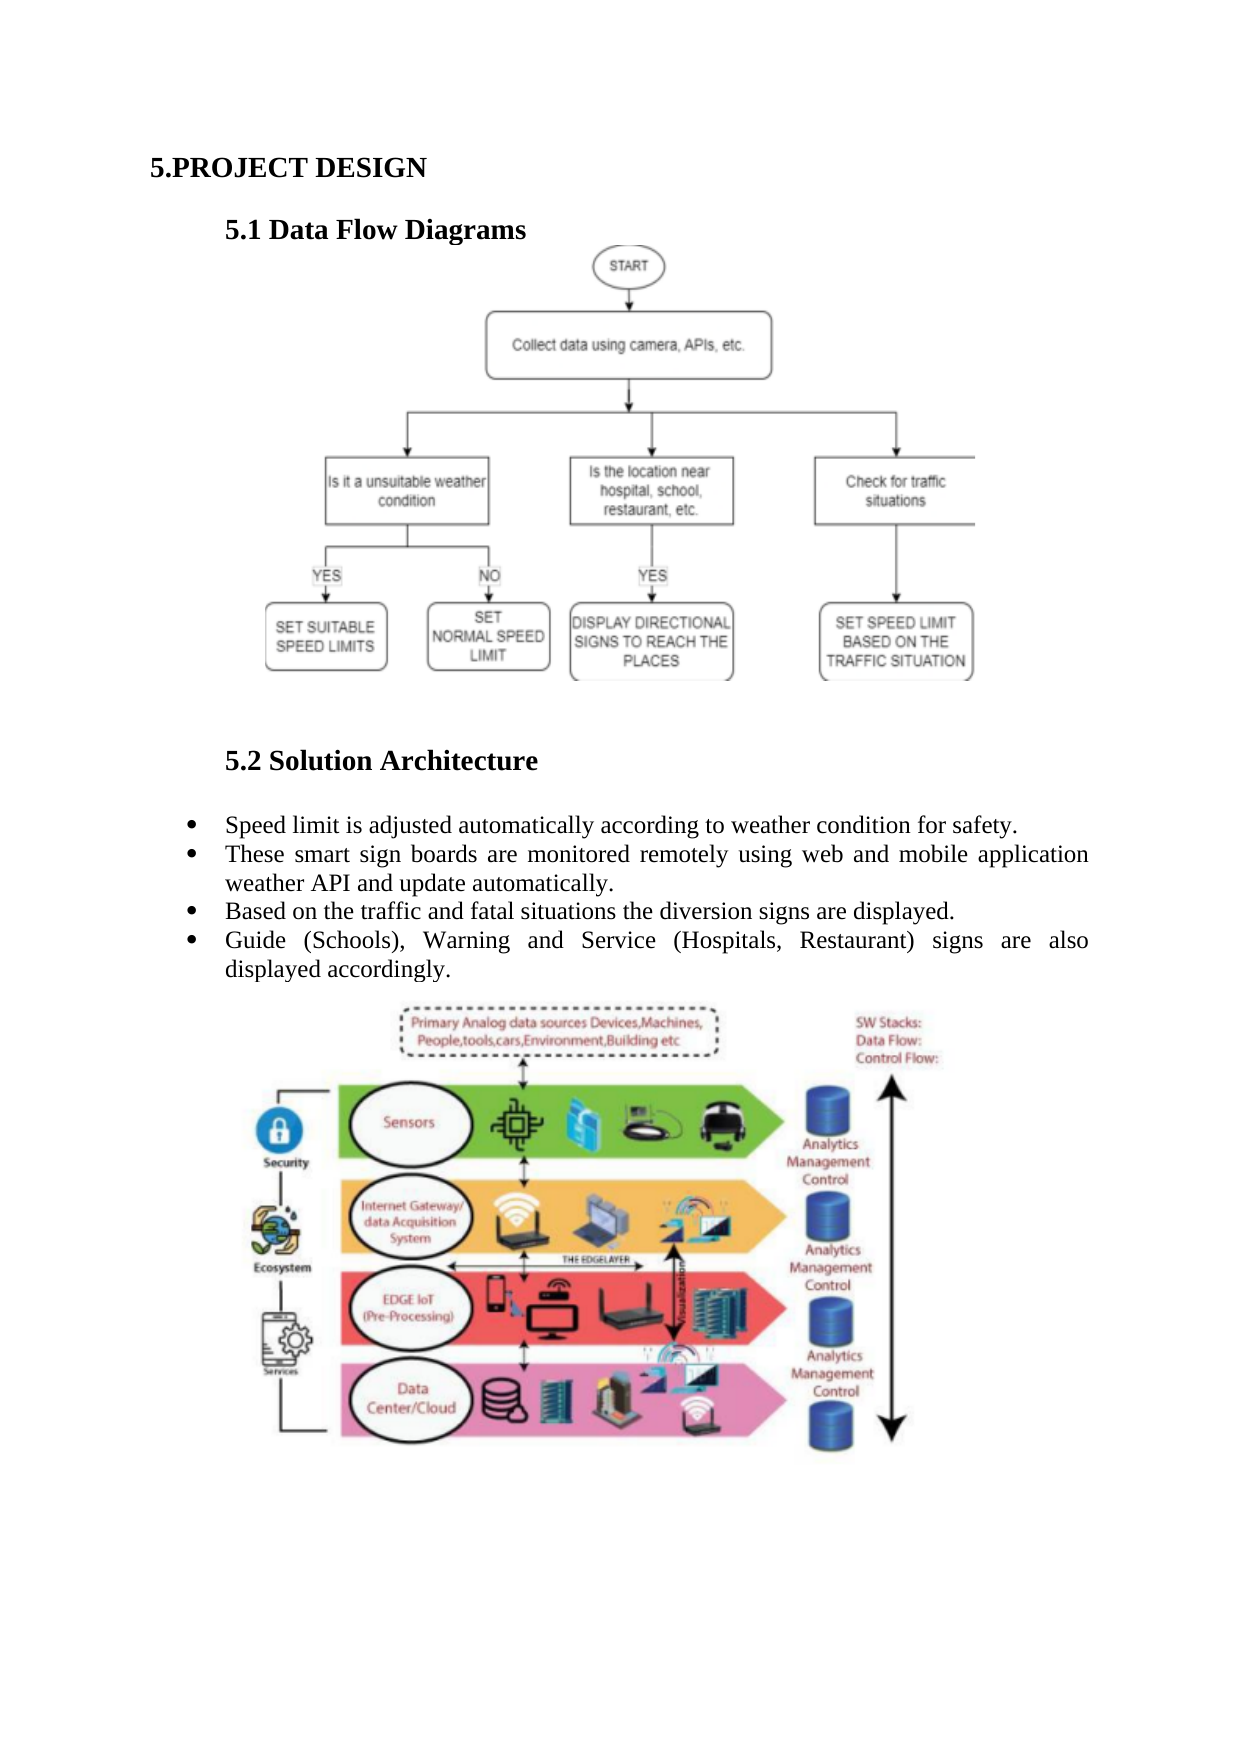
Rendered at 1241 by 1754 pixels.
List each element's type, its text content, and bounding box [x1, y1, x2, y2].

list These smart sign boards are monitored remotely using web and mobile application weather API and update automatically. [187, 839, 1090, 896]
picture [225, 982, 983, 1483]
list Speed limit is adjusted automatically according to weather condition for safety. [187, 810, 1090, 839]
list Guide (Schools), Warning and Service (Hospitals, Restaurant) signs are also displayed accordingly. [187, 925, 1090, 983]
text 5.PROJECT DESIGN [150, 150, 1090, 183]
picture [265, 245, 976, 681]
text 5.2 Solution Architecture [150, 743, 1090, 777]
list Based on the traffic and fatal situations the diversion signs are displayed. [187, 896, 1090, 925]
text 5.1 Data Flow Diagrams [150, 212, 1090, 246]
